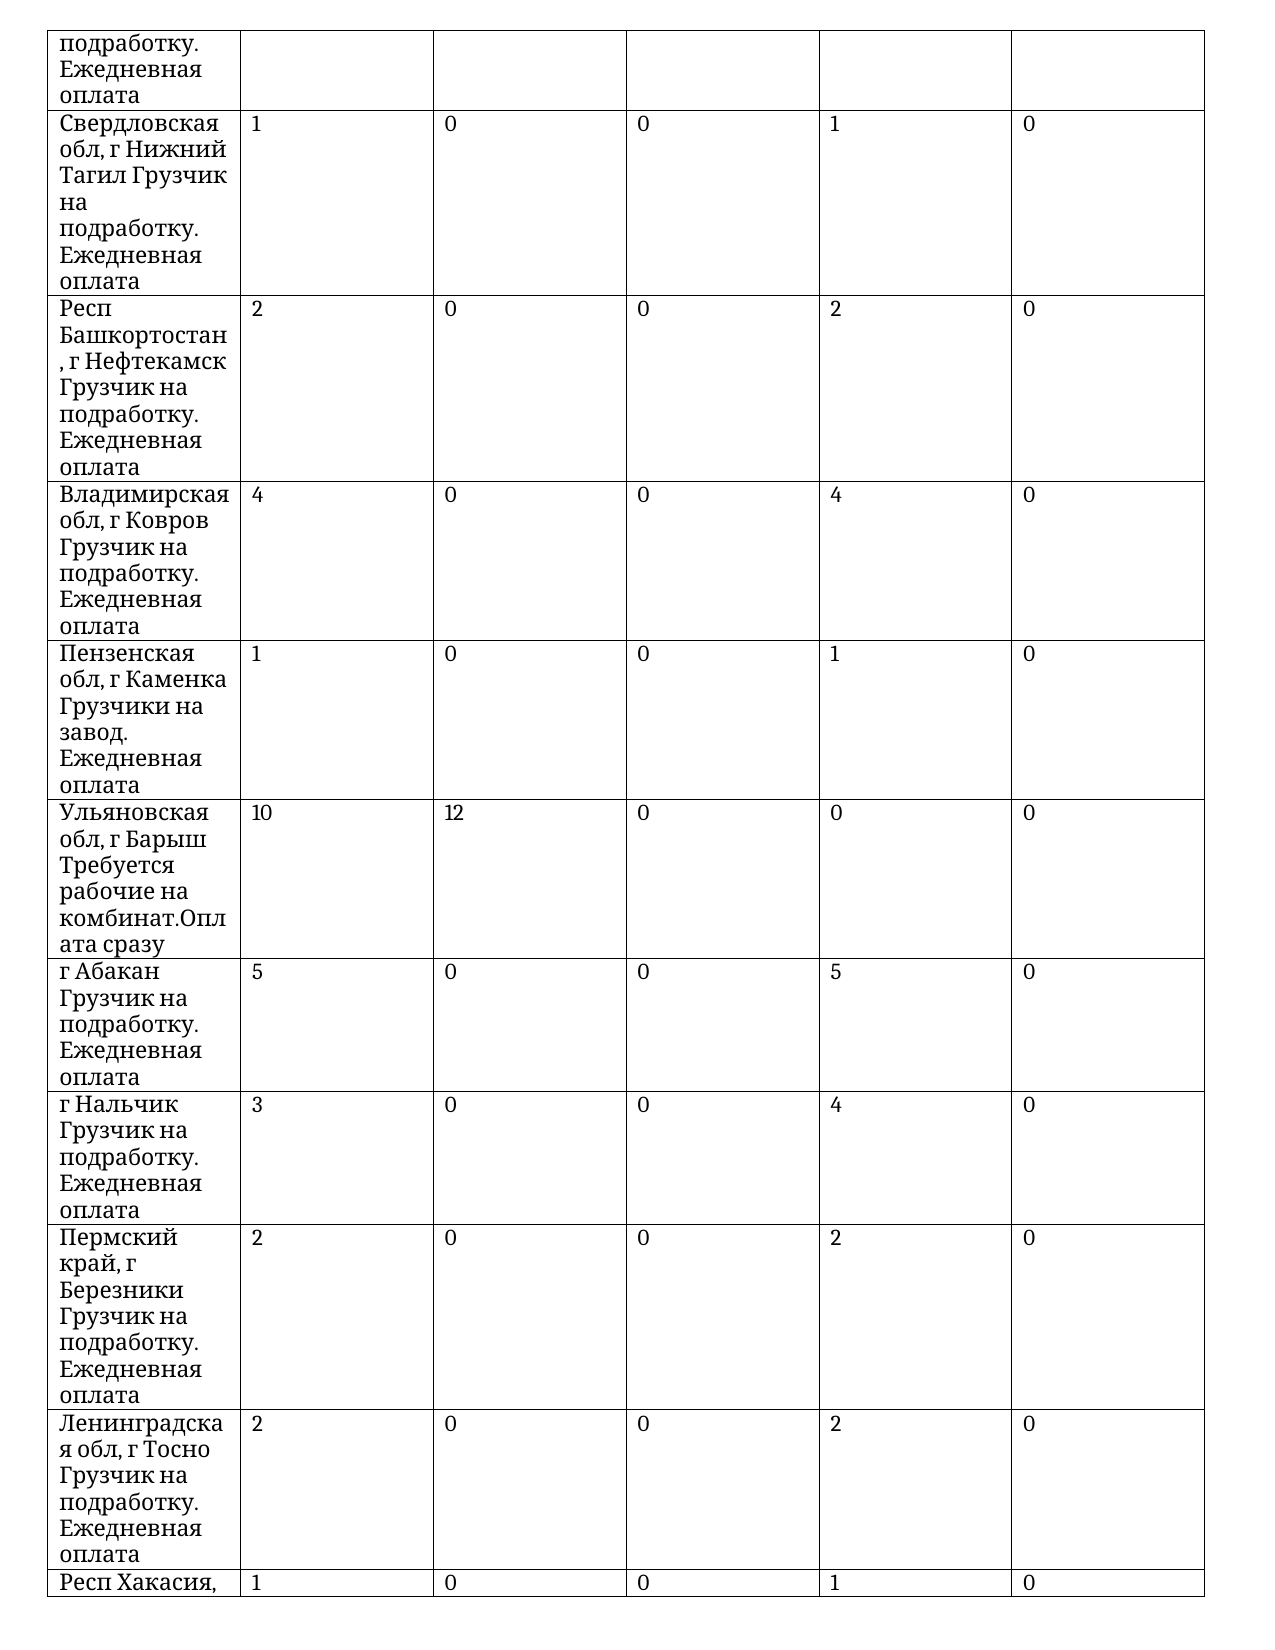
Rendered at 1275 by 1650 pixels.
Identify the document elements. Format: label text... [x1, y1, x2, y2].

table_cell Ленинградская обл, г Тосно Грузчик на подработку. Ежедневная оплата [48, 1410, 240, 1568]
table_cell 2 [820, 31, 1011, 109]
table_cell 0 [1012, 1410, 1204, 1568]
table_cell 5 [820, 959, 1011, 1091]
table_cell 0 [1012, 1225, 1204, 1409]
table_cell 2 [241, 296, 433, 481]
table_cell 0 [434, 959, 626, 1091]
table_cell 0 [434, 31, 626, 109]
table_cell 0 [434, 482, 626, 640]
table_cell 0 [1012, 482, 1204, 640]
table_cell г Нальчик Грузчик на подработку. Ежедневная оплата [48, 1092, 240, 1224]
table_cell 0 [627, 959, 819, 1091]
table_cell 0 [627, 111, 819, 295]
table_cell 0 [434, 1570, 626, 1596]
table_cell 0 [434, 1092, 626, 1224]
table_cell 0 [1012, 800, 1204, 958]
table_cell Пензенская обл, г Каменка Грузчики на завод. Ежедневная оплата [48, 641, 240, 799]
table_cell 2 [820, 296, 1011, 481]
table_cell 0 [627, 800, 819, 958]
table_cell 4 [820, 1092, 1011, 1224]
table_cell 0 [627, 1410, 819, 1568]
table_cell 1 [241, 111, 433, 295]
table_cell 0 [627, 1570, 819, 1596]
table_cell 4 [241, 482, 433, 640]
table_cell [48, 31, 240, 109]
table_cell 0 [627, 1225, 819, 1409]
table_cell 3 [241, 1092, 433, 1224]
table_cell 0 [627, 482, 819, 640]
table_cell 0 [1012, 1092, 1204, 1224]
table_cell 2 [820, 1410, 1011, 1568]
table_cell 0 [1012, 1570, 1204, 1596]
table_cell Свердловская обл, г Нижний Тагил Грузчик на подработку. Ежедневная оплата [48, 111, 240, 295]
table_cell 1 [820, 111, 1011, 295]
table_cell Ульяновская обл, г Барыш Требуется рабочие на комбинат.Оплата сразу [48, 800, 240, 958]
table_cell 0 [1012, 641, 1204, 799]
table_cell 0 [434, 1410, 626, 1568]
table_cell 0 [434, 111, 626, 295]
table_cell 1 [241, 641, 433, 799]
table_cell 0 [627, 296, 819, 481]
table_cell 12 [434, 800, 626, 958]
table_cell 2 [241, 31, 433, 109]
table_cell 0 [1012, 31, 1204, 109]
table_cell 0 [627, 31, 819, 109]
table_cell 0 [820, 800, 1011, 958]
table_cell Пермский край, г Березники Грузчик на подработку. Ежедневная оплата [48, 1225, 240, 1409]
table_cell 0 [434, 641, 626, 799]
table_cell 0 [627, 1092, 819, 1224]
table_cell 2 [820, 1225, 1011, 1409]
table_cell 0 [1012, 296, 1204, 481]
table_cell Респ Башкортостан, г Нефтекамск Грузчик на подработку. Ежедневная оплата [48, 296, 240, 481]
table_cell 10 [241, 800, 433, 958]
table_cell 0 [1012, 959, 1204, 1091]
table_cell г Абакан Грузчик на подработку. Ежедневная оплата [48, 959, 240, 1091]
table_cell 5 [241, 959, 433, 1091]
table_cell 4 [820, 482, 1011, 640]
table_cell 0 [627, 641, 819, 799]
table_cell 0 [434, 1225, 626, 1409]
table_cell 2 [241, 1410, 433, 1568]
table_cell 2 [241, 1225, 433, 1409]
table_cell 1 [820, 1570, 1011, 1596]
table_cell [48, 1570, 240, 1596]
table_cell 1 [241, 1570, 433, 1596]
table_cell 0 [1012, 111, 1204, 295]
table_cell 1 [820, 641, 1011, 799]
table_cell Владимирская обл, г Ковров Грузчик на подработку. Ежедневная оплата [48, 482, 240, 640]
table_cell 0 [434, 296, 626, 481]
